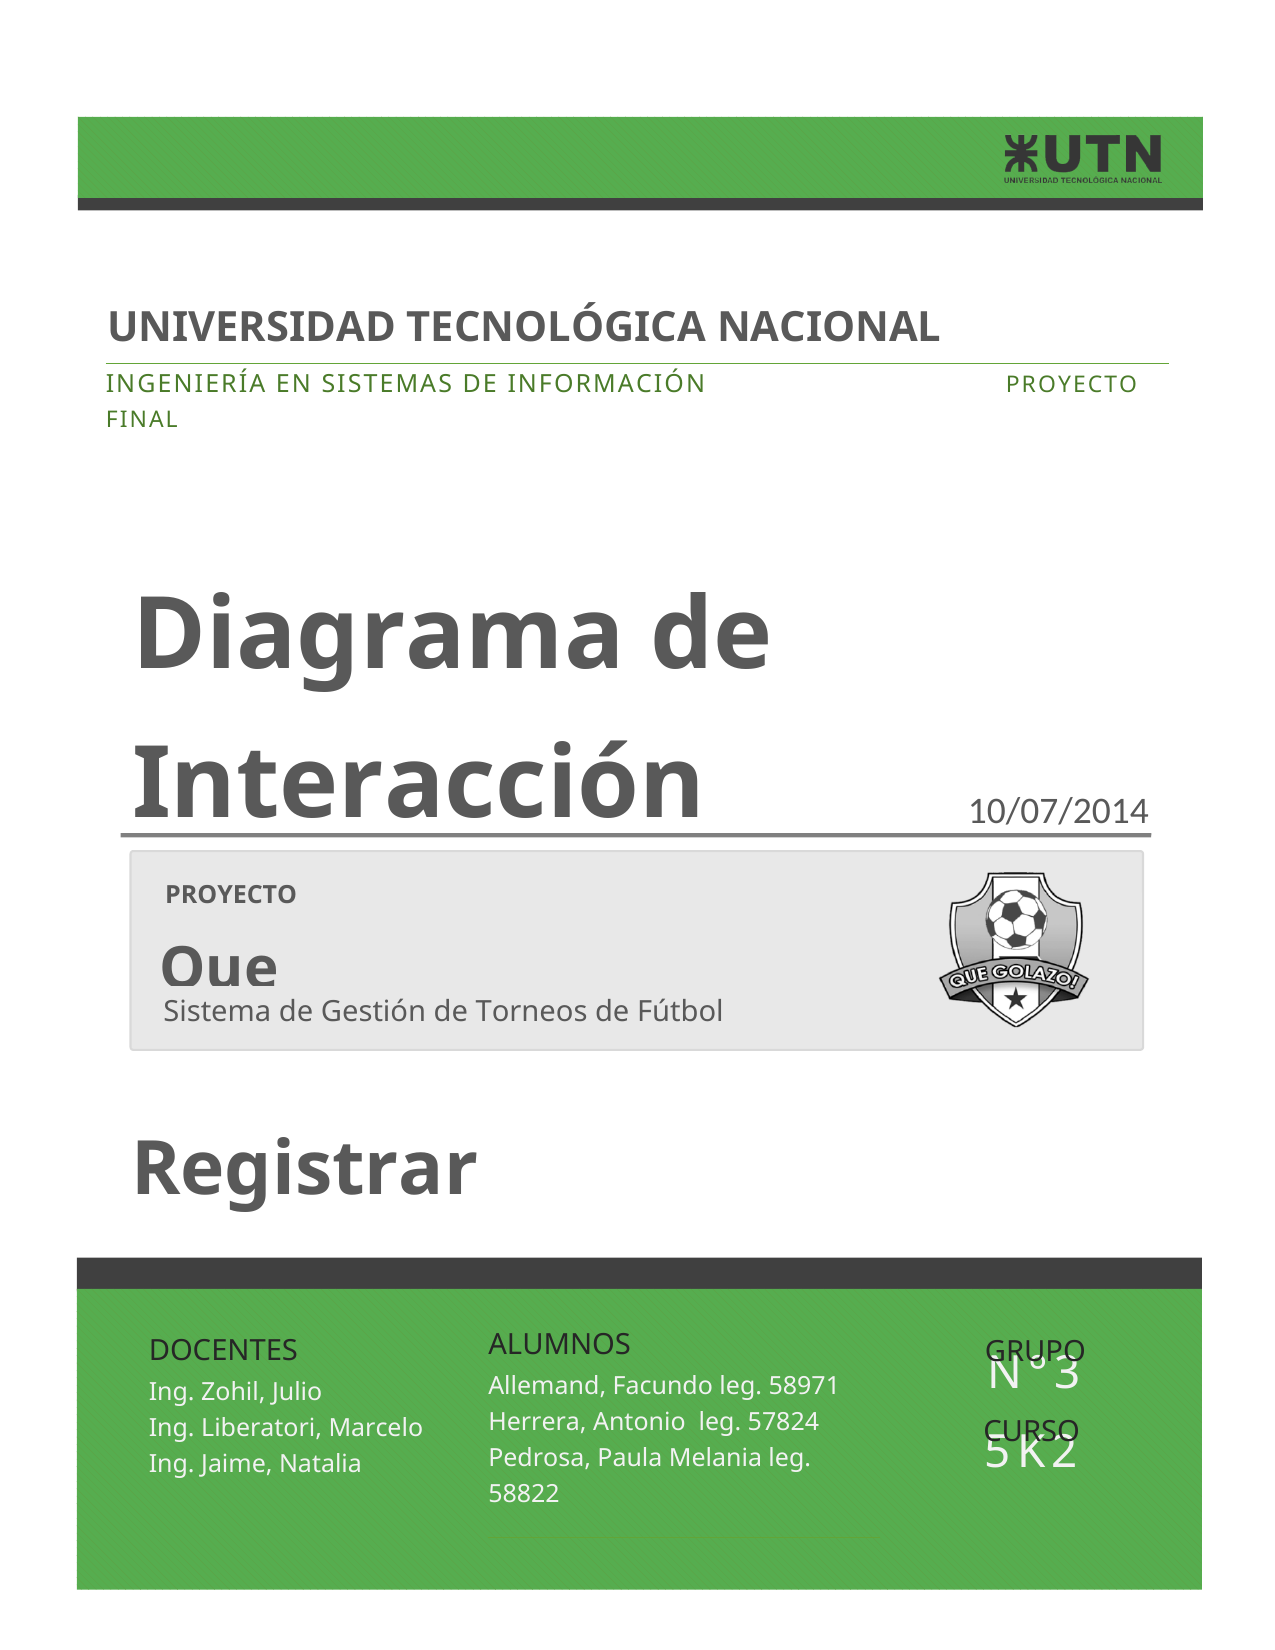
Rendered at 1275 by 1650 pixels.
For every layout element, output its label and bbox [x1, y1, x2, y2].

picture [987, 128, 1179, 191]
